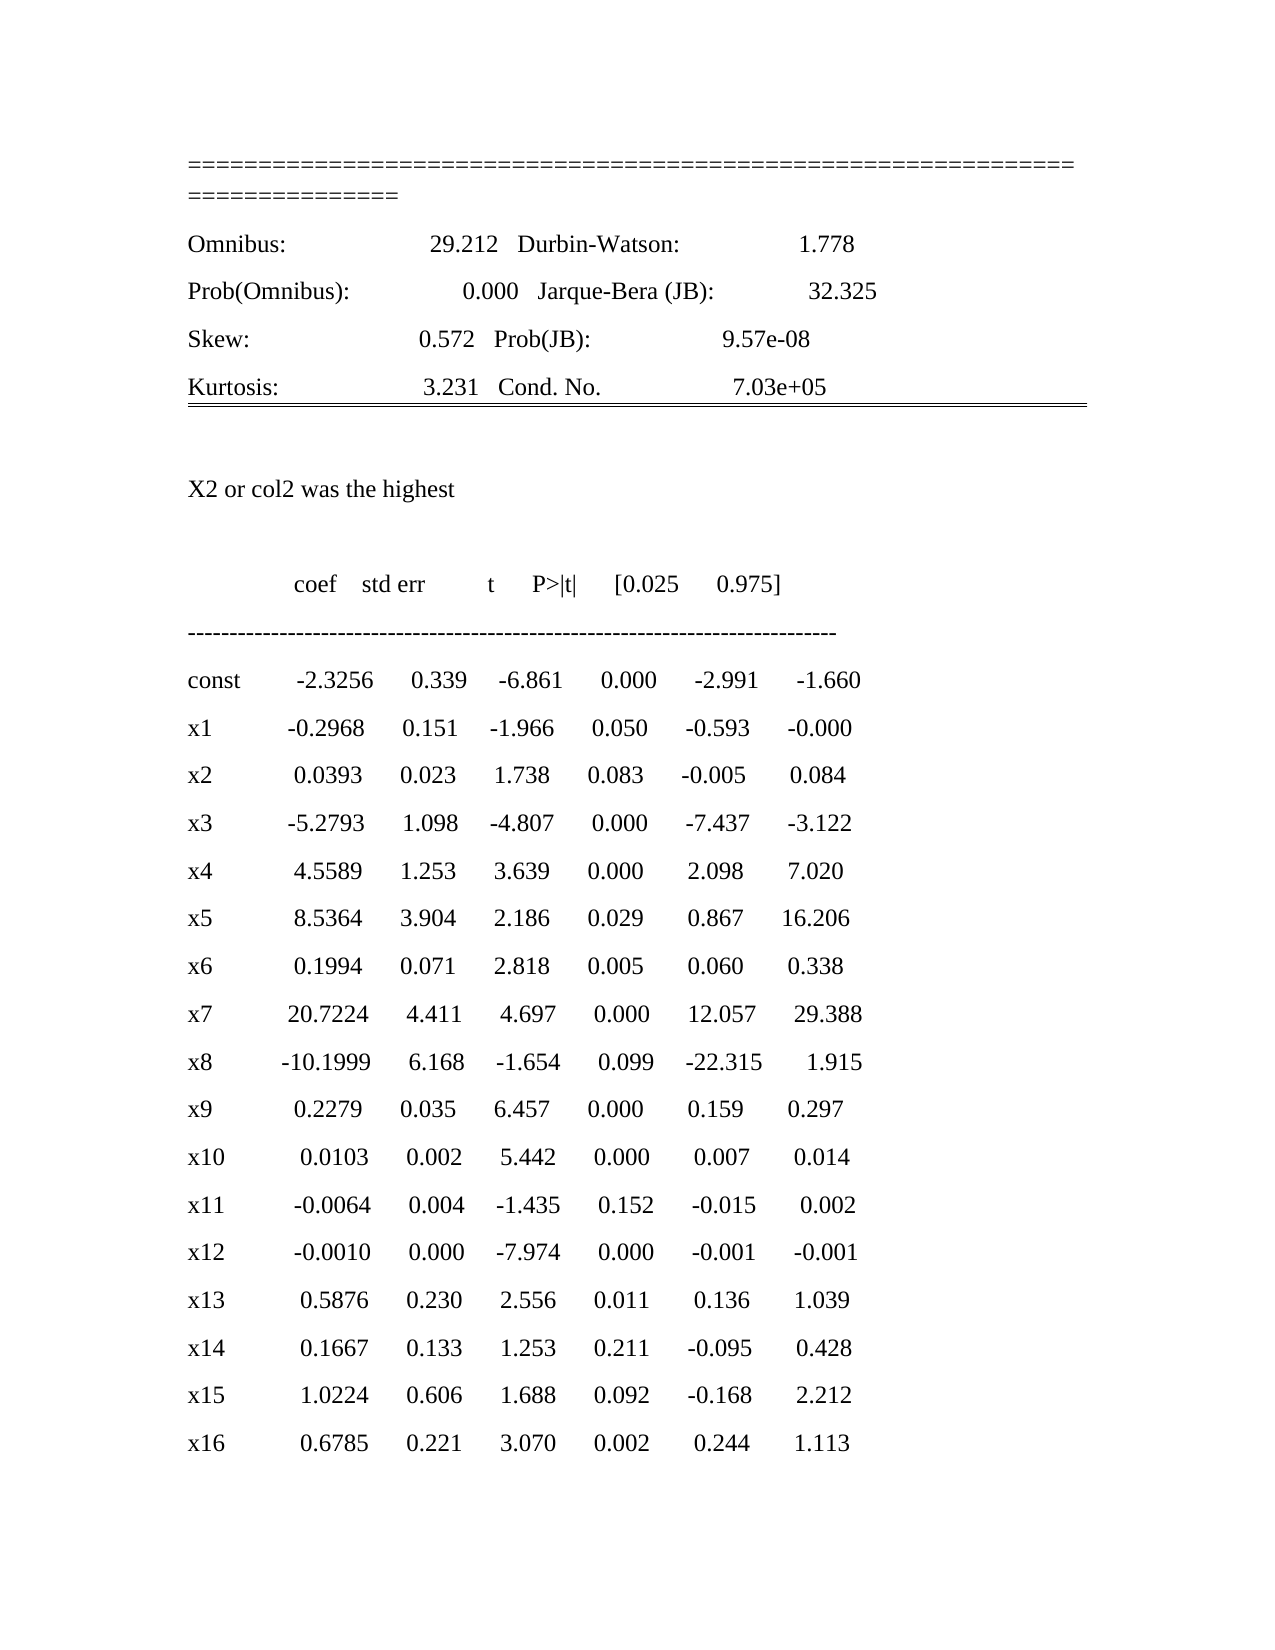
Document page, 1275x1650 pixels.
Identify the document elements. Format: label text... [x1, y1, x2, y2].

text x14 0.1667 0.133 1.253 0.211 -0.095 0.428 [187, 1333, 1087, 1362]
text x15 1.0224 0.606 1.688 0.092 -0.168 2.212 [187, 1381, 1087, 1409]
text x5 8.5364 3.904 2.186 0.029 0.867 16.206 [187, 903, 1087, 932]
text x9 0.2279 0.035 6.457 0.000 0.159 0.297 [187, 1094, 1087, 1123]
text x10 0.0103 0.002 5.442 0.000 0.007 0.014 [187, 1142, 1087, 1171]
text coef std err t P>|t| [0.025 0.975] [187, 569, 1087, 598]
text x3 -5.2793 1.098 -4.807 0.000 -7.437 -3.122 [187, 808, 1087, 837]
text x1 -0.2968 0.151 -1.966 0.050 -0.593 -0.000 [187, 713, 1087, 741]
text X2 or col2 was the highest [187, 474, 1087, 503]
text ------------------------------------------------------------------------------ [187, 617, 1087, 646]
text x12 -0.0010 0.000 -7.974 0.000 -0.001 -0.001 [187, 1237, 1087, 1266]
text Omnibus: 29.212 Durbin-Watson: 1.778 [187, 229, 1087, 257]
text x13 0.5876 0.230 2.556 0.011 0.136 1.039 [187, 1285, 1087, 1314]
text x7 20.7224 4.411 4.697 0.000 12.057 29.388 [187, 999, 1087, 1028]
text x16 0.6785 0.221 3.070 0.002 0.244 1.113 [187, 1428, 1087, 1457]
text x11 -0.0064 0.004 -1.435 0.152 -0.015 0.002 [187, 1190, 1087, 1218]
text ============================================================================== [187, 150, 1087, 210]
text x6 0.1994 0.071 2.818 0.005 0.060 0.338 [187, 951, 1087, 980]
text Prob(Omnibus): 0.000 Jarque-Bera (JB): 32.325 [187, 276, 1087, 305]
text x8 -10.1999 6.168 -1.654 0.099 -22.315 1.915 [187, 1047, 1087, 1075]
text const -2.3256 0.339 -6.861 0.000 -2.991 -1.660 [187, 665, 1087, 694]
text x4 4.5589 1.253 3.639 0.000 2.098 7.020 [187, 856, 1087, 884]
text Skew: 0.572 Prob(JB): 9.57e-08 [187, 324, 1087, 353]
text x2 0.0393 0.023 1.738 0.083 -0.005 0.084 [187, 760, 1087, 789]
text Kurtosis: 3.231 Cond. No. 7.03e+05 [187, 372, 1087, 407]
